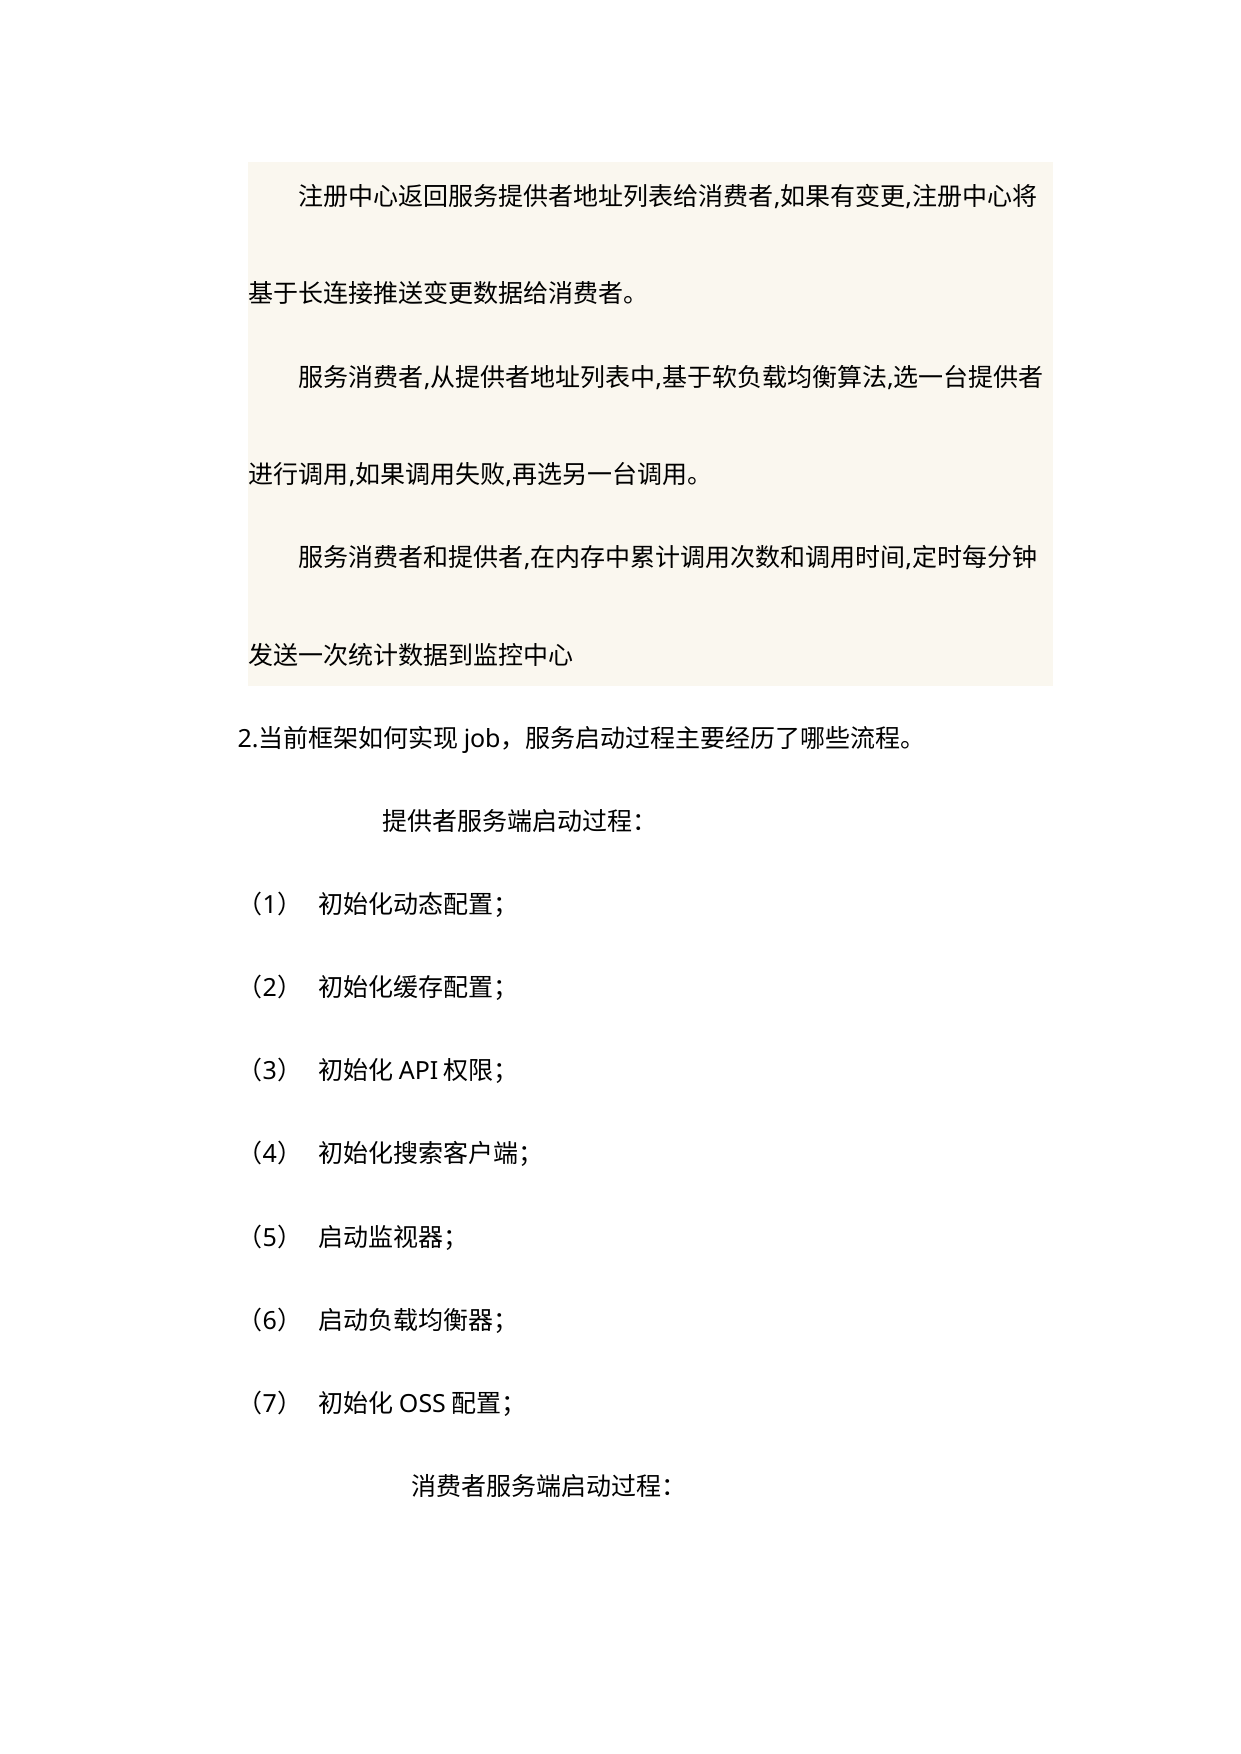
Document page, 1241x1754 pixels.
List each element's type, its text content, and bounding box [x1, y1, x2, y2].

list 初始化缓存配置； [187, 953, 1053, 1018]
text 消费者服务端启动过程： [361, 1452, 1053, 1517]
text 注册中心返回服务提供者地址列表给消费者,如果有变更,注册中心将基于长连接推送变更数据给消费者。 [248, 162, 1053, 324]
list 初始化OSS配置； [187, 1369, 1053, 1434]
text 服务消费者和提供者,在内存中累计调用次数和调用时间,定时每分钟发送一次统计数据到监控中心 [248, 523, 1053, 686]
list 启动监视器； [187, 1203, 1053, 1268]
text 2.当前框架如何实现job，服务启动过程主要经历了哪些流程。 [187, 704, 1053, 769]
list 初始化搜索客户端； [187, 1119, 1053, 1184]
list 初始化API权限； [187, 1036, 1053, 1101]
text 服务消费者,从提供者地址列表中,基于软负载均衡算法,选一台提供者进行调用,如果调用失败,再选另一台调用。 [248, 343, 1053, 505]
list 启动负载均衡器； [187, 1286, 1053, 1351]
list 提供者服务端启动过程： [307, 787, 1053, 852]
list 初始化动态配置； [187, 870, 1053, 935]
